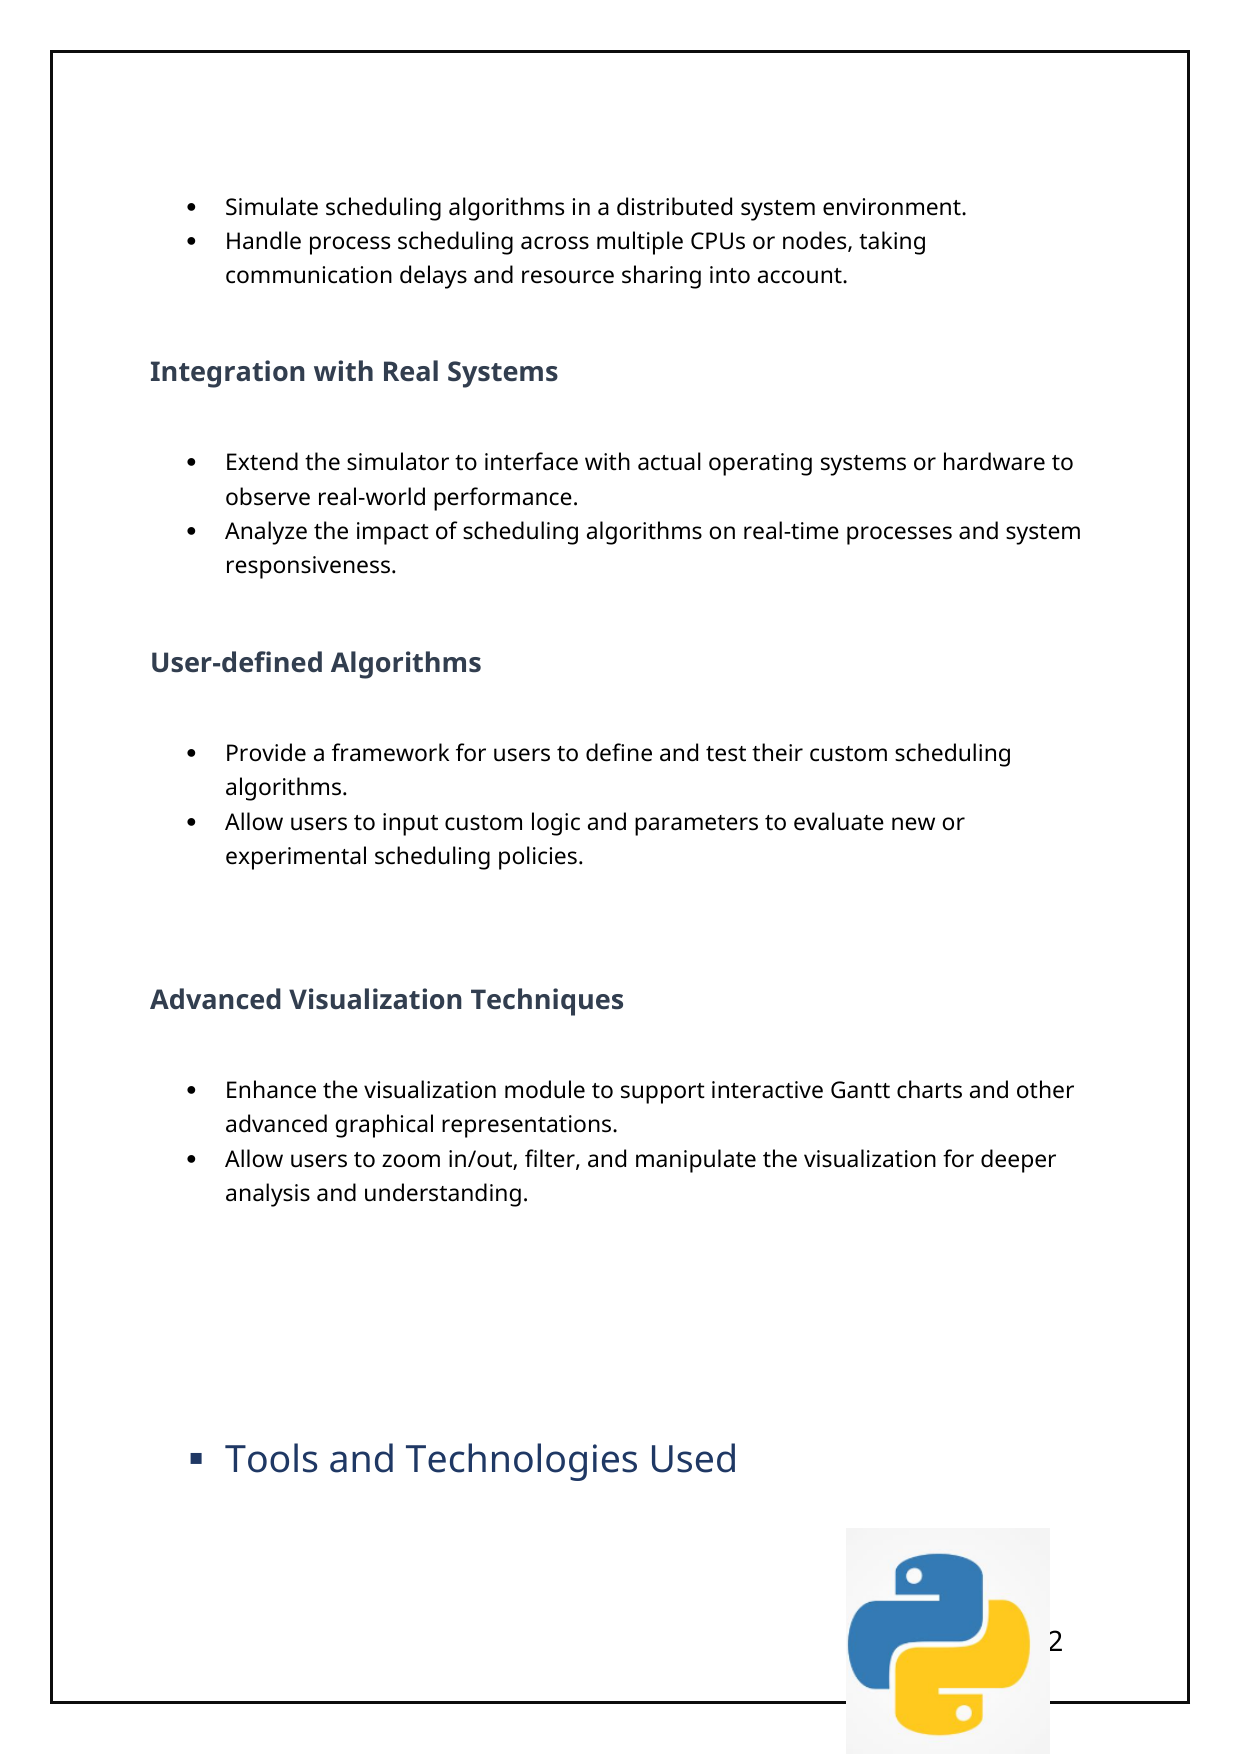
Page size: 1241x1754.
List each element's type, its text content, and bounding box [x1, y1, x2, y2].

text User-defined Algorithms [150, 643, 1090, 680]
list Handle process scheduling across multiple CPUs or nodes, taking communication delays and resource sharing into account. [187, 225, 1090, 290]
list Extend the simulator to interface with actual operating systems or hardware to observe real-world performance. [187, 446, 1090, 512]
picture [846, 1528, 1050, 1754]
list Enhance the visualization module to support interactive Gantt charts and other advanced graphical representations. [187, 1074, 1090, 1139]
text Advanced Visualization Techniques [150, 980, 1090, 1017]
list Simulate scheduling algorithms in a distributed system environment. [187, 190, 1090, 222]
text Integration with Real Systems [150, 353, 1090, 390]
list Provide a framework for users to define and test their custom scheduling algorithms. [187, 737, 1090, 802]
list Tools and Technologies Used [187, 1432, 1090, 1483]
list Allow users to zoom in/out, filter, and manipulate the visualization for deeper analysis and understanding. [187, 1143, 1090, 1208]
list Analyze the impact of scheduling algorithms on real-time processes and system responsiveness. [187, 515, 1090, 581]
list Allow users to input custom logic and parameters to evaluate new or experimental scheduling policies. [187, 805, 1090, 871]
